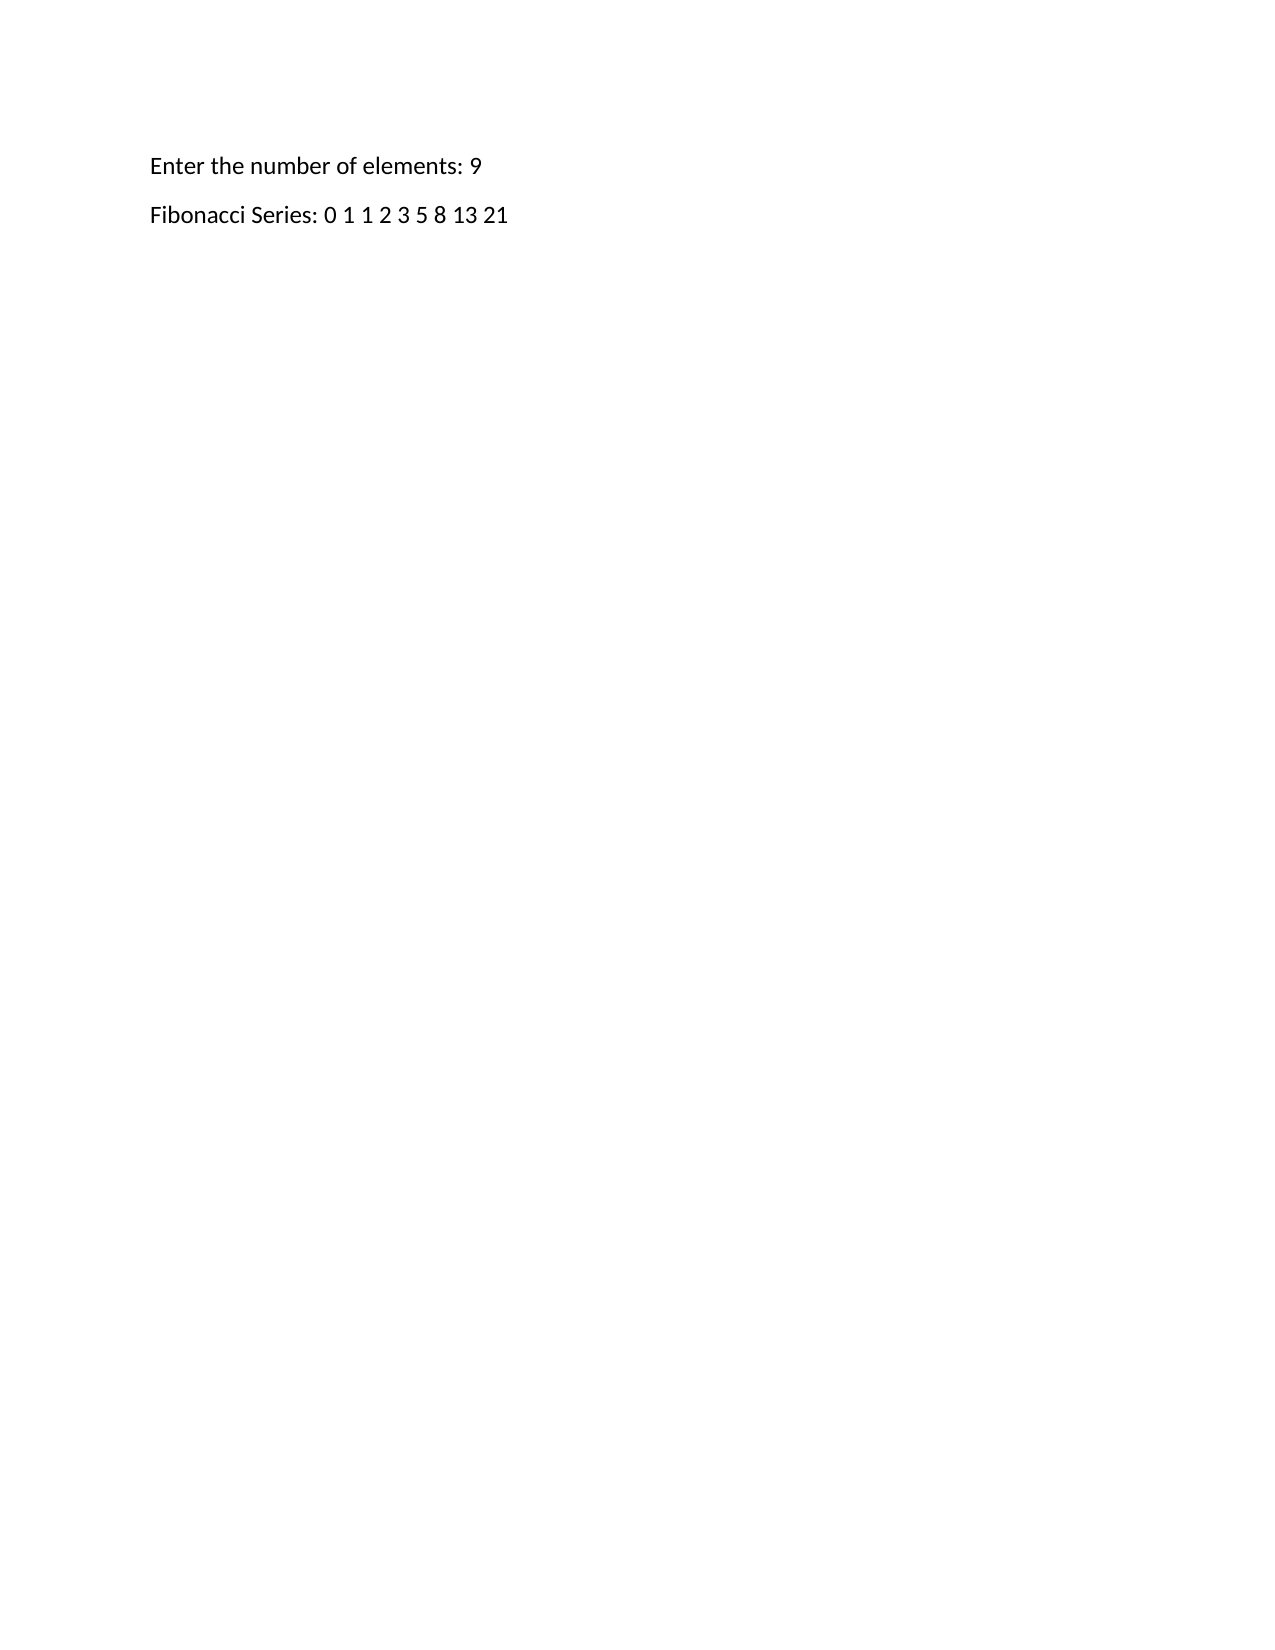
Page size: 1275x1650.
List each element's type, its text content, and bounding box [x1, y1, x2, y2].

text Fibonacci Series: 0 1 1 2 3 5 8 13 21 [150, 199, 1125, 230]
text Enter the number of elements: 9 [150, 150, 1125, 181]
